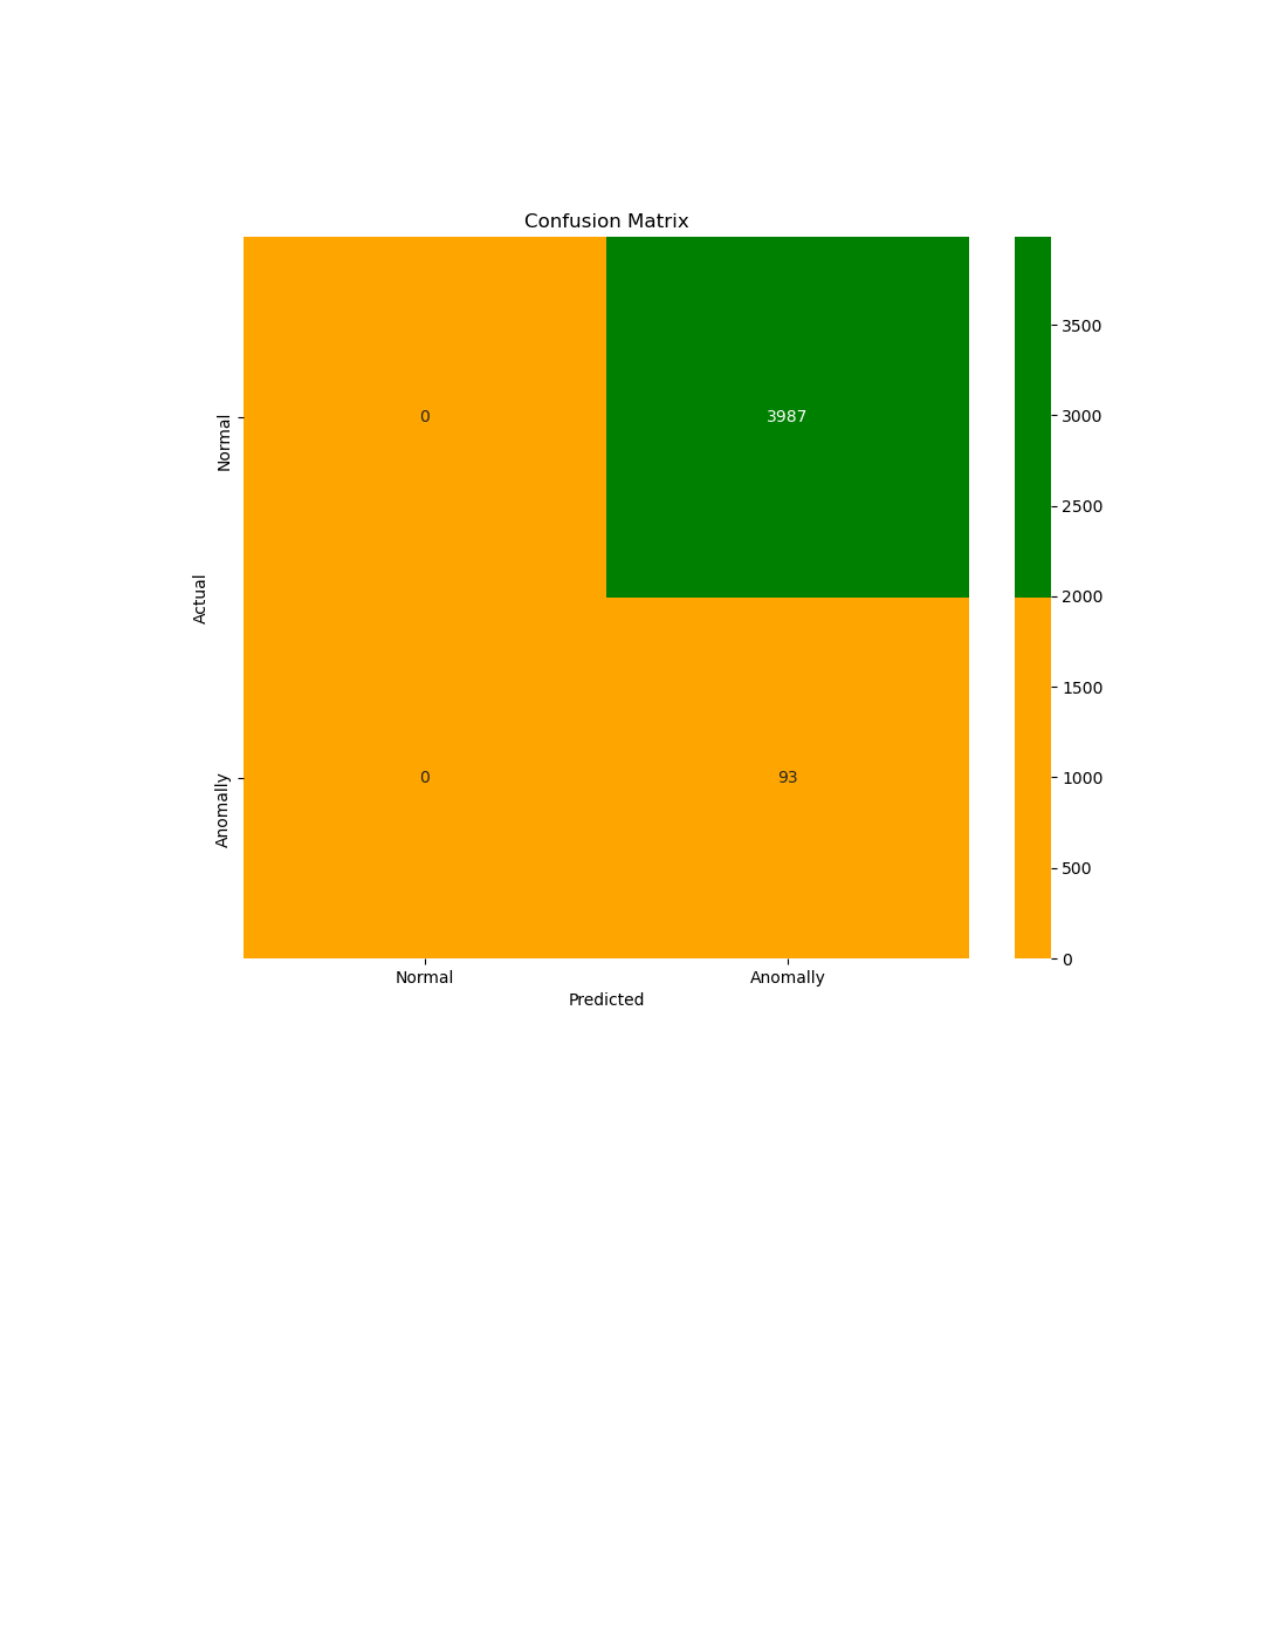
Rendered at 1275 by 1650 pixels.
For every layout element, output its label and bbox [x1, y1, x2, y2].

picture [150, 150, 1125, 1044]
